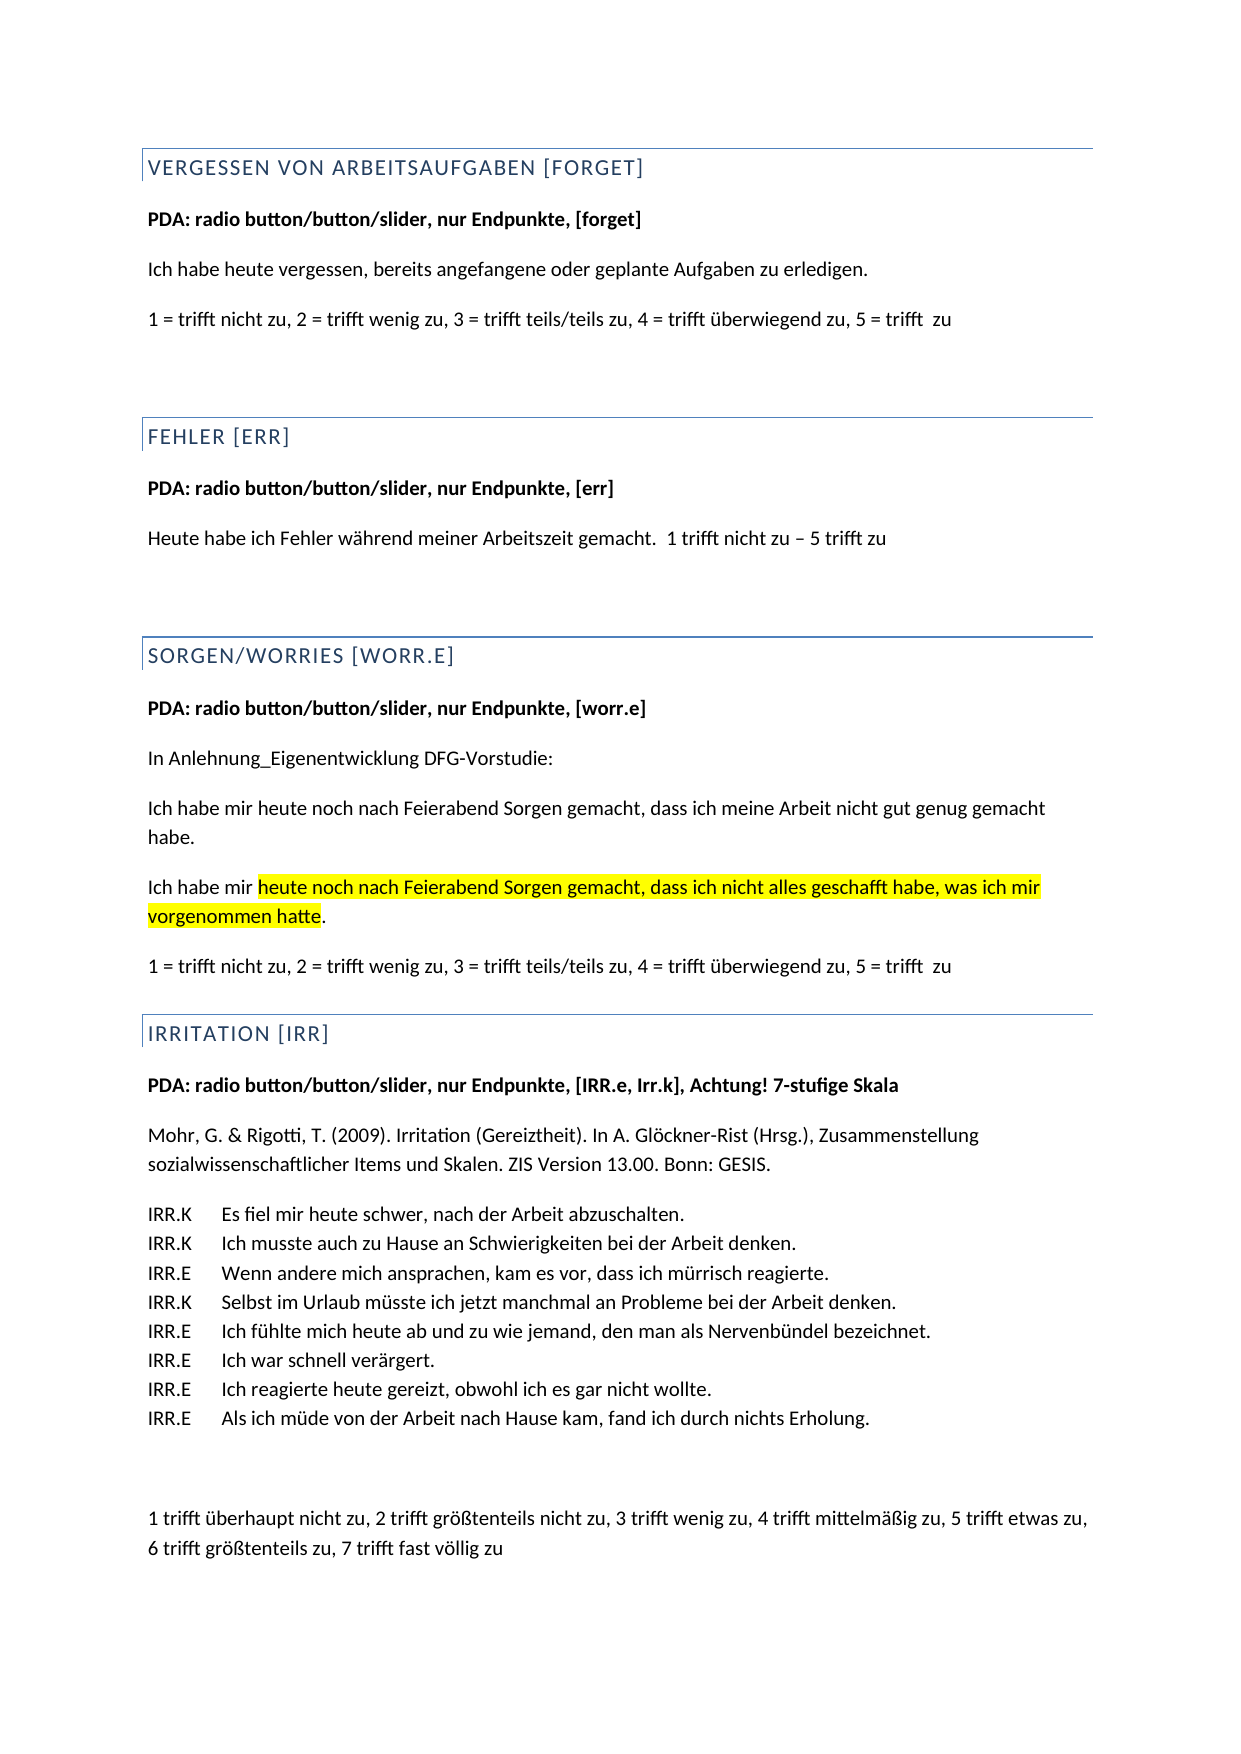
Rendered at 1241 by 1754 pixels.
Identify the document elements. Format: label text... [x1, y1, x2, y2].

text 1 = trifft nicht zu, 2 = trifft wenig zu, 3 = trifft teils/teils zu, 4 = trifft überwiegend zu, 5 = trifft zu [148, 306, 1093, 332]
text PDA: radio button/button/slider, nur Endpunkte, [worr.e] [148, 695, 1093, 720]
subtitle Irritation [Irr] [143, 1015, 1093, 1047]
text PDA: radio button/button/slider, nur Endpunkte, [forget] [148, 206, 1093, 232]
text PDA: radio button/button/slider, nur Endpunkte, [err] [148, 476, 1093, 501]
text Ich habe mir heute noch nach Feierabend Sorgen gemacht, dass ich nicht alles geschafft habe, was ich mir vorgenommen hatte. [148, 874, 1093, 928]
text PDA: radio button/button/slider, nur Endpunkte, [IRR.e, Irr.k], Achtung! 7-stufige Skala [148, 1072, 1093, 1098]
subtitle Fehler [err] [143, 418, 1093, 451]
text Heute habe ich Fehler während meiner Arbeitszeit gemacht. 1 trifft nicht zu – 5 trifft zu [148, 526, 1093, 551]
text Ich habe mir heute noch nach Feierabend Sorgen gemacht, dass ich meine Arbeit nicht gut genug gemacht habe. [148, 795, 1093, 849]
subtitle Sorgen/Worries [worr.E] [143, 638, 1093, 670]
text In Anlehnung_Eigenentwicklung DFG-Vorstudie: [148, 745, 1093, 770]
subtitle Vergessen von Arbeitsaufgaben [Forget] [143, 149, 1093, 181]
text IRR.K Es fiel mir heute schwer, nach der Arbeit abzuschalten. IRR.K Ich musste auch zu Hause an Schwierigkeiten bei der Arbeit denken. IRR.E Wenn andere mich ansprachen, kam es vor, dass ich mürrisch reagierte. IRR.K Selbst im Urlaub müsste ich jetzt manchmal an Probleme bei der Arbeit denken. IRR.E Ich fühlte mich heute ab und zu wie jemand, den man als Nervenbündel bezeichnet. IRR.E Ich war schnell verärgert. IRR.E Ich reagierte heute gereizt, obwohl ich es gar nicht wollte. IRR.E Als ich müde von der Arbeit nach Hause kam, fand ich durch nichts Erholung. [148, 1201, 1093, 1431]
text 1 trifft überhaupt nicht zu, 2 trifft größtenteils nicht zu, 3 trifft wenig zu, 4 trifft mittelmäßig zu, 5 trifft etwas zu, 6 trifft größtenteils zu, 7 trifft fast völlig zu [148, 1506, 1093, 1560]
text Ich habe heute vergessen, bereits angefangene oder geplante Aufgaben zu erledigen. [148, 256, 1093, 282]
text 1 = trifft nicht zu, 2 = trifft wenig zu, 3 = trifft teils/teils zu, 4 = trifft überwiegend zu, 5 = trifft zu [148, 953, 1093, 978]
text Mohr, G. & Rigotti, T. (2009). Irritation (Gereiztheit). In A. Glöckner-Rist (Hrsg.), Zusammenstellung sozialwissenschaftlicher Items und Skalen. ZIS Version 13.00. Bonn: GESIS. [148, 1122, 1093, 1177]
